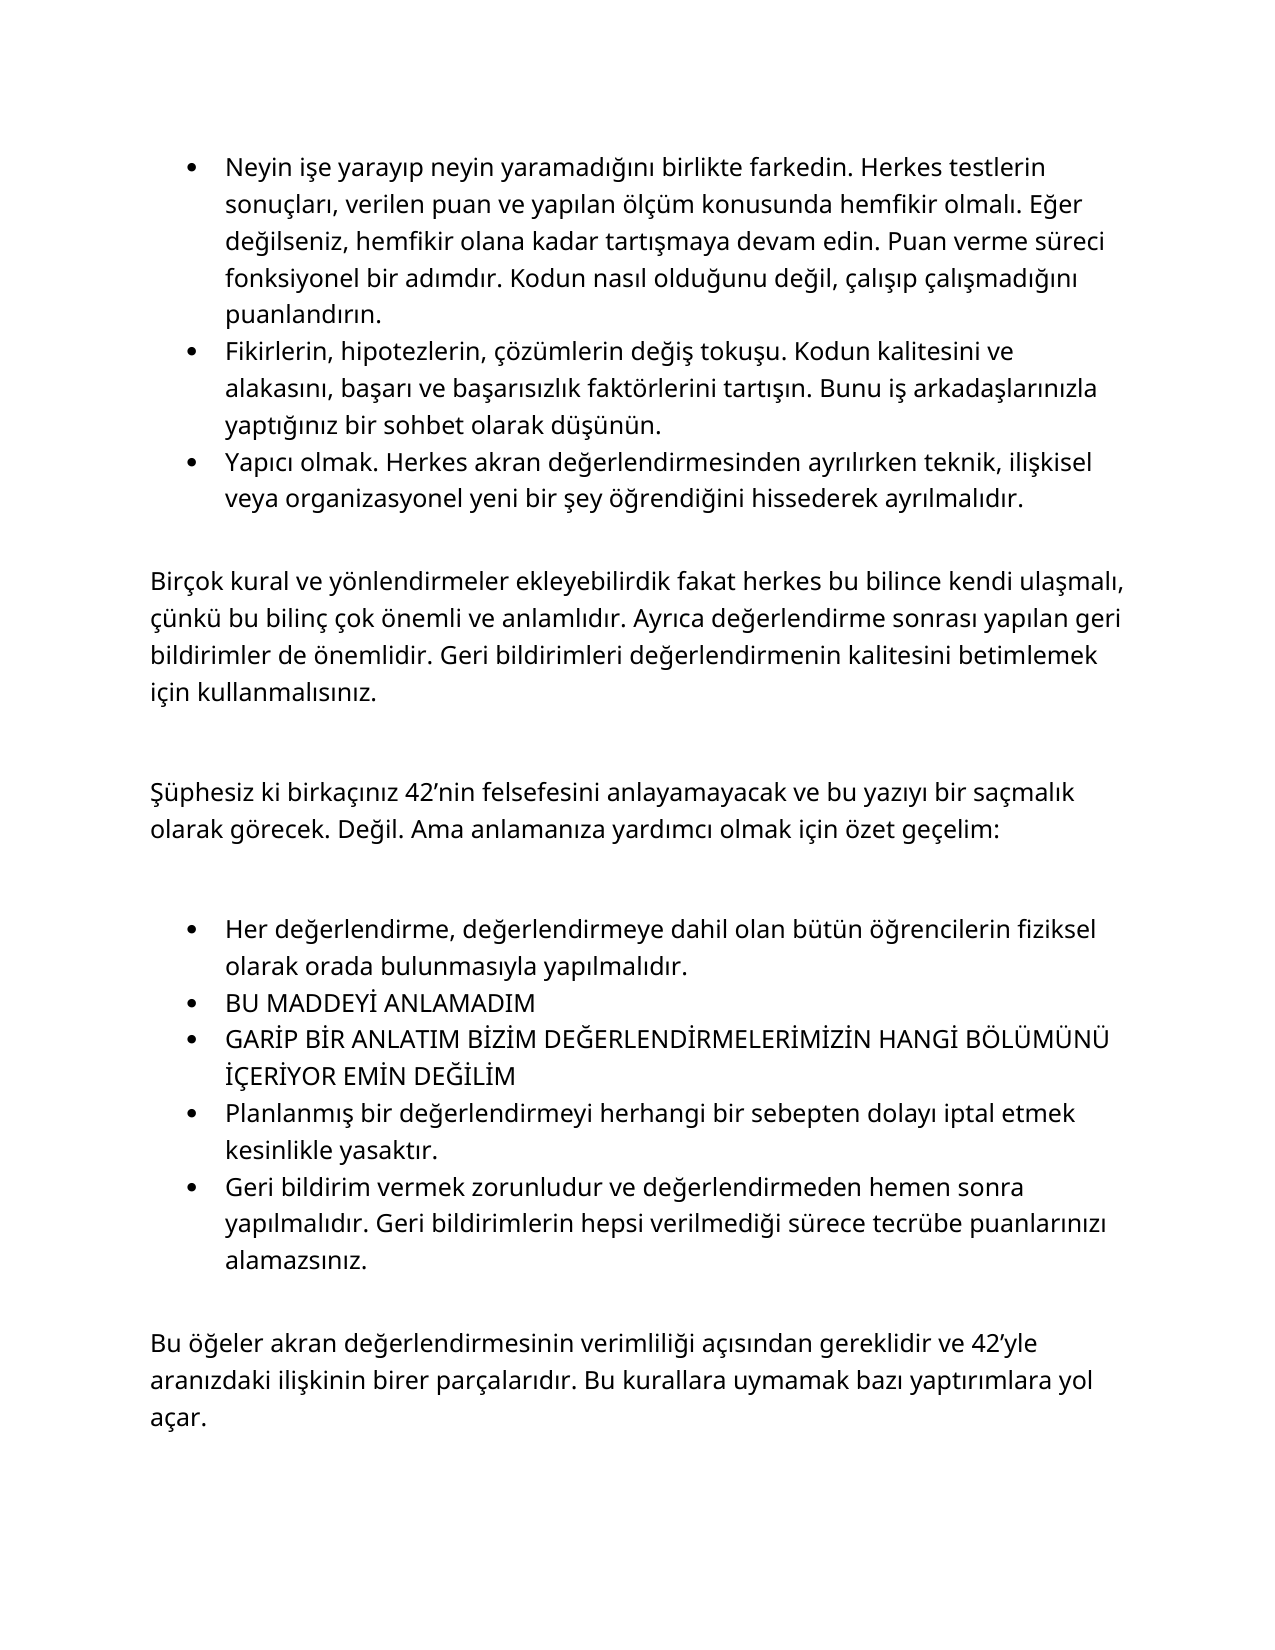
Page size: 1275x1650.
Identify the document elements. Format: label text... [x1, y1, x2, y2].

list BU MADDEYİ ANLAMADIM [187, 985, 1125, 1019]
list GARİP BİR ANLATIM BİZİM DEĞERLENDİRMELERİMİZİN HANGİ BÖLÜMÜNÜ İÇERİYOR EMİN DEĞİLİM [187, 1022, 1125, 1093]
list Geri bildirim vermek zorunludur ve değerlendirmeden hemen sonra yapılmalıdır. Geri bildirimlerin hepsi verilmediği sürece tecrübe puanlarınızı alamazsınız. [187, 1169, 1125, 1307]
text Bu öğeler akran değerlendirmesinin verimliliği açısından gereklidir ve 42’yle aranızdaki ilişkinin birer parçalarıdır. Bu kurallara uymamak bazı yaptırımlara yol açar. [150, 1326, 1125, 1433]
list Fikirlerin, hipotezlerin, çözümlerin değiş tokuşu. Kodun kalitesini ve alakasını, başarı ve başarısızlık faktörlerini tartışın. Bunu iş arkadaşlarınızla yaptığınız bir sohbet olarak düşünün. [187, 334, 1125, 441]
list Planlanmış bir değerlendirmeyi herhangi bir sebepten dolayı iptal etmek kesinlikle yasaktır. [187, 1096, 1125, 1166]
list Neyin işe yarayıp neyin yaramadığını birlikte farkedin. Herkes testlerin sonuçları, verilen puan ve yapılan ölçüm konusunda hemfikir olmalı. Eğer değilseniz, hemfikir olana kadar tartışmaya devam edin. Puan verme süreci fonksiyonel bir adımdır. Kodun nasıl olduğunu değil, çalışıp çalışmadığını puanlandırın. [187, 150, 1125, 331]
list Her değerlendirme, değerlendirmeye dahil olan bütün öğrencilerin fiziksel olarak orada bulunmasıyla yapılmalıdır. [187, 912, 1125, 983]
text Şüphesiz ki birkaçınız 42’nin felsefesini anlayamayacak ve bu yazıyı bir saçmalık olarak görecek. Değil. Ama anlamanıza yardımcı olmak için özet geçelim: [150, 775, 1125, 846]
list Yapıcı olmak. Herkes akran değerlendirmesinden ayrılırken teknik, ilişkisel veya organizasyonel yeni bir şey öğrendiğini hissederek ayrılmalıdır. [187, 444, 1125, 545]
text Birçok kural ve yönlendirmeler ekleyebilirdik fakat herkes bu bilince kendi ulaşmalı, çünkü bu bilinç çok önemli ve anlamlıdır. Ayrıca değerlendirme sonrası yapılan geri bildirimler de önemlidir. Geri bildirimleri değerlendirmenin kalitesini betimlemek için kullanmalısınız. [150, 564, 1125, 708]
